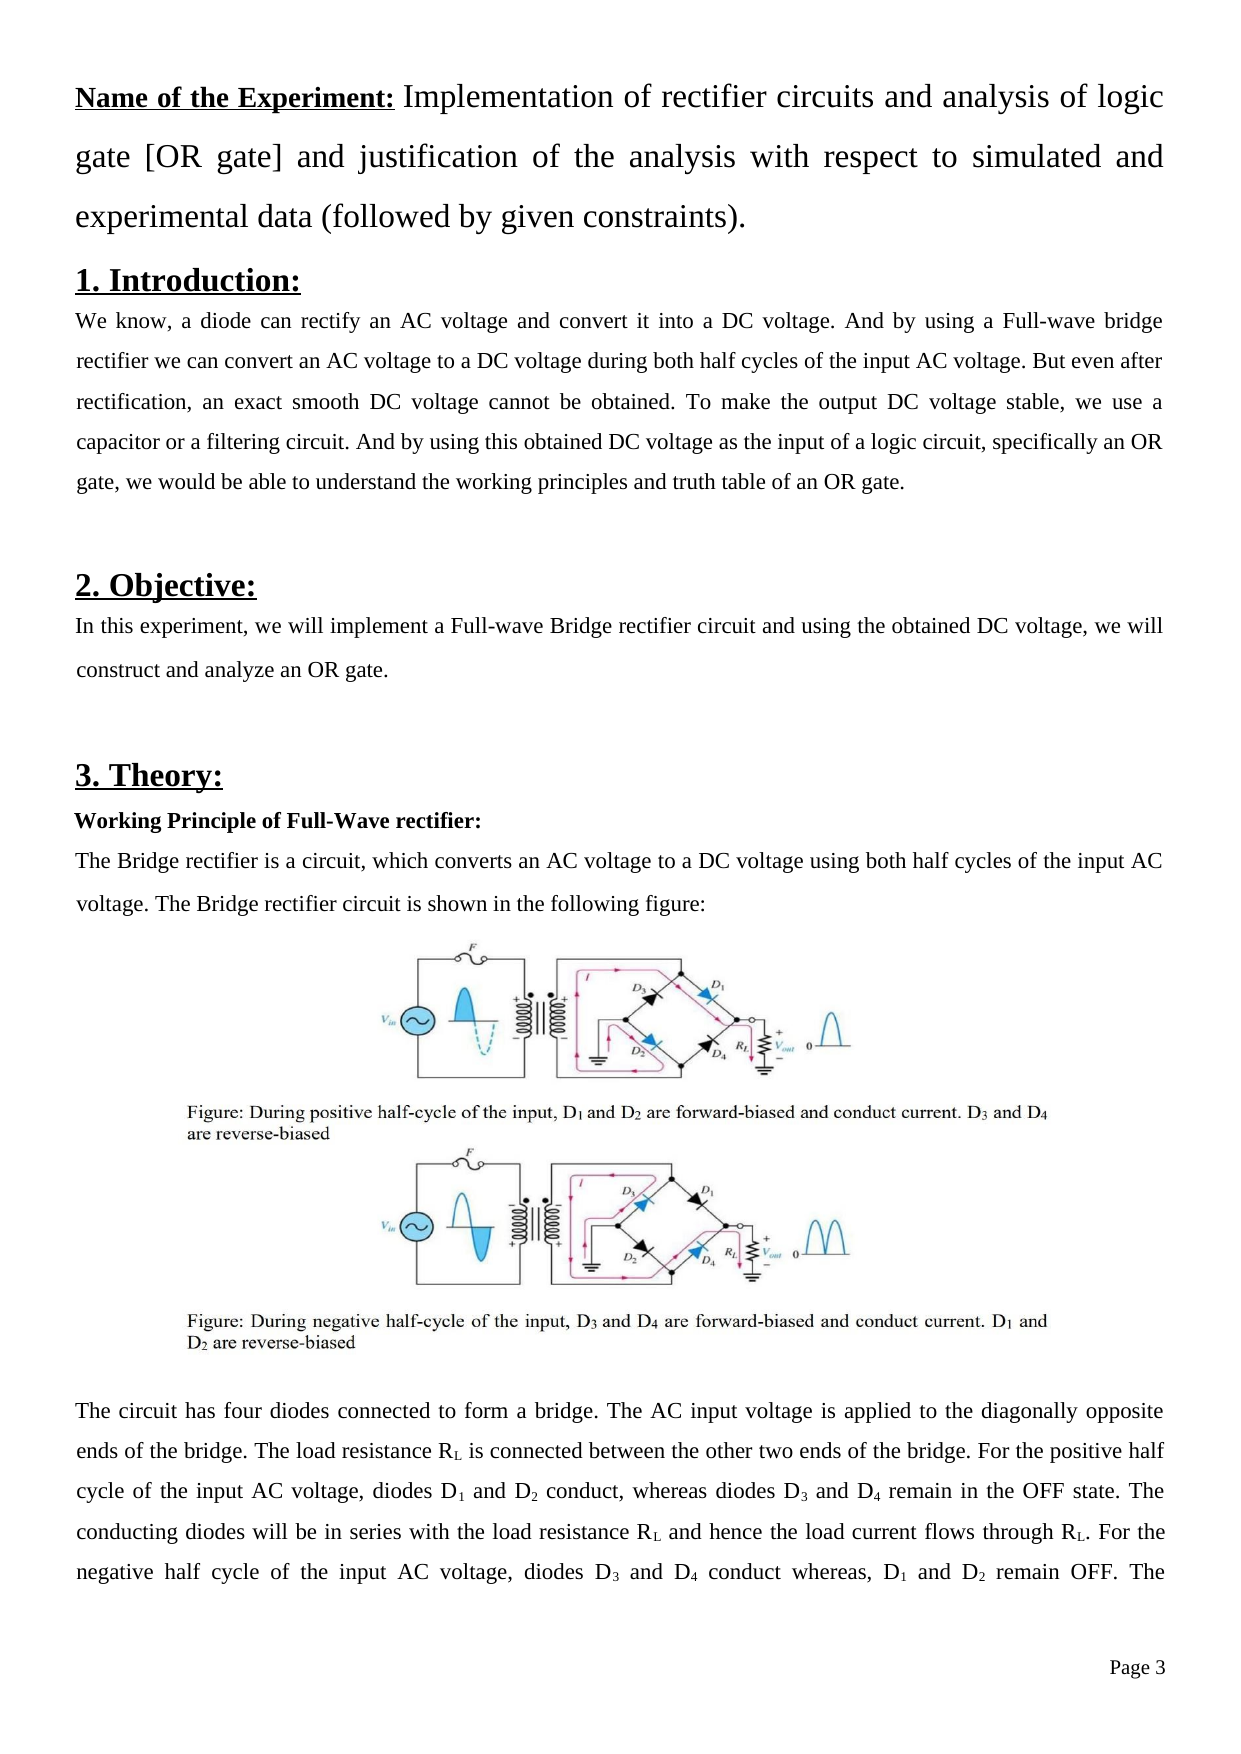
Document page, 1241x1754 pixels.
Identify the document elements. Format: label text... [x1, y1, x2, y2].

list Objective: [75, 565, 1165, 603]
text The Bridge rectifier is a circuit, which converts an AC voltage to a DC voltage using both half cycles of the input AC voltage. The Bridge rectifier circuit is shown in the following figure: [75, 847, 1165, 917]
picture [177, 934, 1062, 1355]
text In this experiment, we will implement a Full-wave Bridge rectifier circuit and using the obtained DC voltage, we will construct and analyze an OR gate. [75, 612, 1165, 682]
text Working Principle of Full-Wave rectifier: [73, 807, 1165, 834]
list Theory: [75, 755, 1165, 794]
text We know, a diode can rectify an AC voltage and convert it into a DC voltage. And by using a Full-wave bridge rectifier we can convert an AC voltage to a DC voltage during both half cycles of the input AC voltage. But even after rectification, an exact smooth DC voltage cannot be obtained. To make the output DC voltage stable, we use a capacitor or a filtering circuit. And by using this obtained DC voltage as the input of a logic circuit, specifically an OR gate, we would be able to understand the working principles and truth table of an OR gate. [75, 307, 1165, 495]
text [75, 1397, 1165, 1584]
list Introduction: [75, 260, 1165, 298]
text Name of the Experiment: Implementation of rectifier circuits and analysis of logic gate [OR gate] and justification of the analysis with respect to simulated and experimental data (followed by given constraints). [75, 76, 1165, 234]
